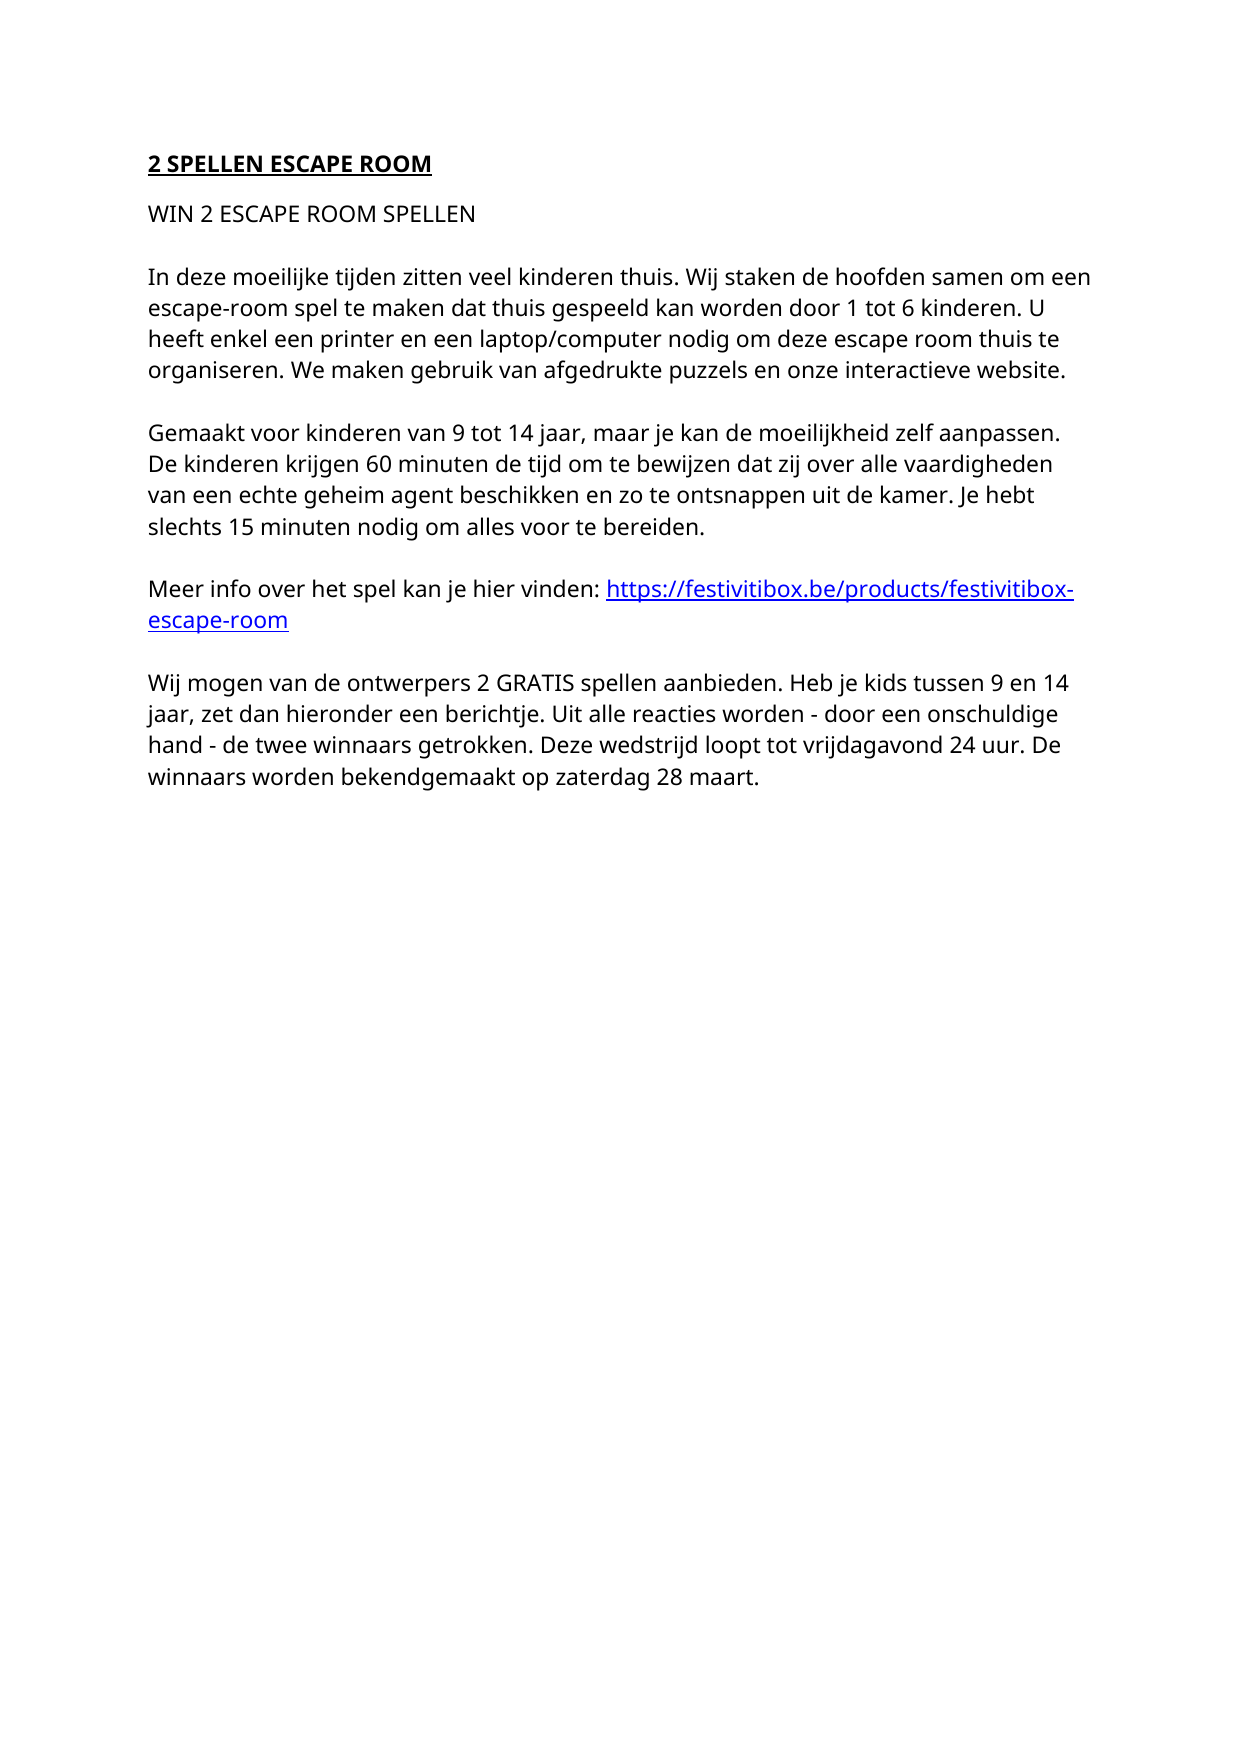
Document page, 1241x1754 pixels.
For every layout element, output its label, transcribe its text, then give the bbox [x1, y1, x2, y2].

text 2 SPELLEN ESCAPE ROOM [148, 148, 1093, 179]
text In deze moeilijke tijden zitten veel kinderen thuis. Wij staken de hoofden samen om een escape-room spel te maken dat thuis gespeeld kan worden door 1 tot 6 kinderen. U heeft enkel een printer en een laptop/computer nodig om deze escape room thuis te organiseren. We maken gebruik van afgedrukte puzzels en onze interactieve website. [148, 261, 1093, 386]
text Wij mogen van de ontwerpers 2 GRATIS spellen aanbieden. Heb je kids tussen 9 en 14 jaar, zet dan hieronder een berichtje. Uit alle reacties worden - door een onschuldige hand - de twee winnaars getrokken. Deze wedstrijd loopt tot vrijdagavond 24 uur. De winnaars worden bekendgemaakt op zaterdag 28 maart. [148, 667, 1093, 792]
text WIN 2 ESCAPE ROOM SPELLEN [148, 198, 1093, 229]
text Gemaakt voor kinderen van 9 tot 14 jaar, maar je kan de moeilijkheid zelf aanpassen. De kinderen krijgen 60 minuten de tijd om te bewijzen dat zij over alle vaardigheden van een echte geheim agent beschikken en zo te ontsnappen uit de kamer. Je hebt slechts 15 minuten nodig om alles voor te bereiden. [148, 417, 1093, 542]
text Meer info over het spel kan je hier vinden: https://festivitibox.be/products/festivitibox-escape-room [148, 573, 1093, 636]
